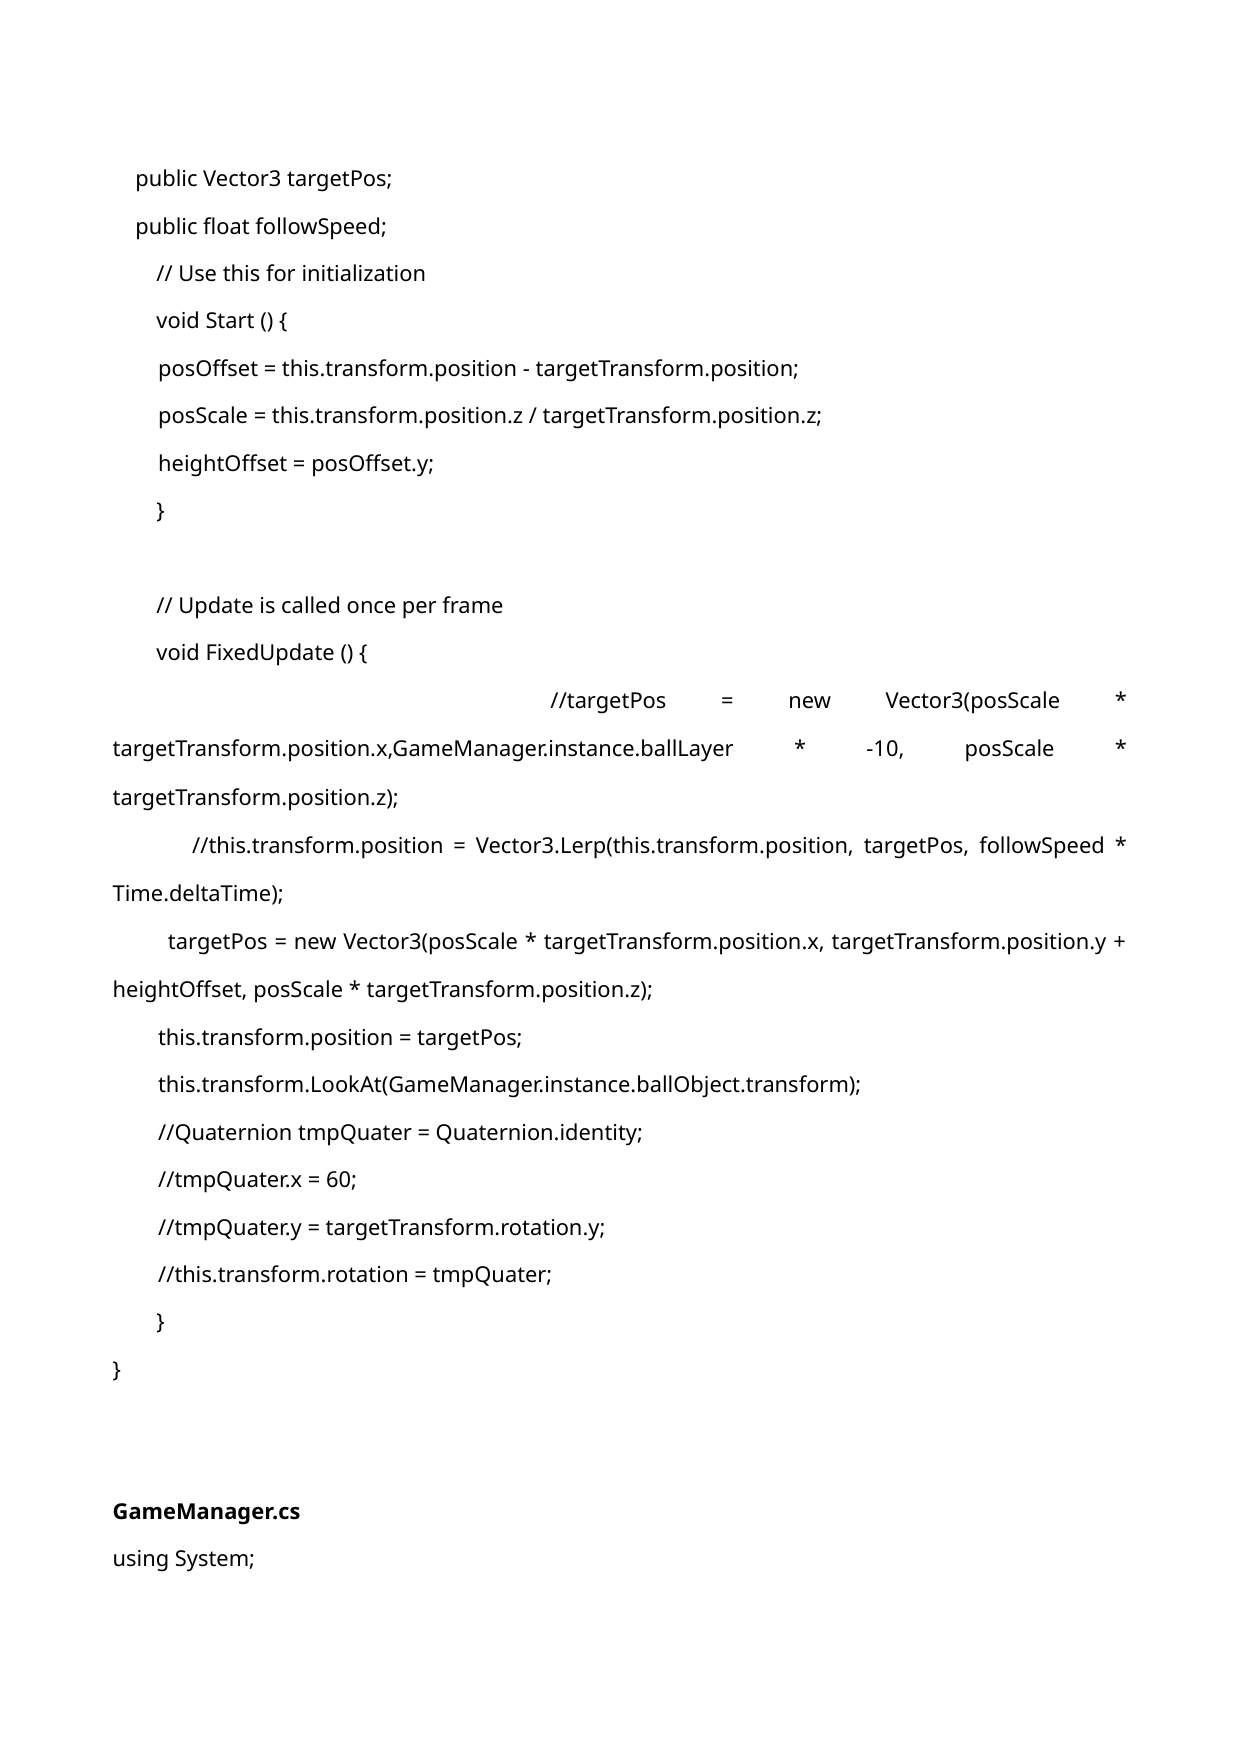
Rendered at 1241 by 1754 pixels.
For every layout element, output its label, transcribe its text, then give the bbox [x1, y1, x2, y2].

text // Update is called once per frame [112, 588, 1128, 621]
text this.transform.LookAt(GameManager.instance.ballObject.transform); [112, 1068, 1128, 1100]
text // Use this for initialization [112, 257, 1128, 289]
text public float followSpeed; [112, 209, 1128, 242]
text } [112, 1352, 1128, 1385]
text heightOffset = posOffset.y; [112, 446, 1128, 479]
text GameManager.cs [112, 1494, 1128, 1527]
text //Quaternion tmpQuater = Quaternion.identity; [112, 1115, 1128, 1148]
text //this.transform.rotation = tmpQuater; [112, 1257, 1128, 1290]
text } [112, 494, 1128, 526]
text public Vector3 targetPos; [112, 162, 1128, 194]
text //this.transform.position = Vector3.Lerp(this.transform.position, targetPos, followSpeed * Time.deltaTime); [112, 828, 1128, 909]
text //targetPos = new Vector3(posScale * targetTransform.position.x,GameManager.instance.ballLayer * -10, posScale * targetTransform.position.z); [112, 683, 1128, 813]
text } [112, 1305, 1128, 1337]
text //tmpQuater.y = targetTransform.rotation.y; [112, 1210, 1128, 1243]
text targetPos = new Vector3(posScale * targetTransform.position.x, targetTransform.position.y + heightOffset, posScale * targetTransform.position.z); [112, 924, 1128, 1006]
text void FixedUpdate () { [112, 636, 1128, 668]
text posOffset = this.transform.position - targetTransform.position; [112, 352, 1128, 384]
text posScale = this.transform.position.z / targetTransform.position.z; [112, 399, 1128, 431]
text //tmpQuater.x = 60; [112, 1163, 1128, 1195]
text using System; [112, 1542, 1128, 1574]
text this.transform.position = targetPos; [112, 1021, 1128, 1053]
text void Start () { [112, 304, 1128, 337]
